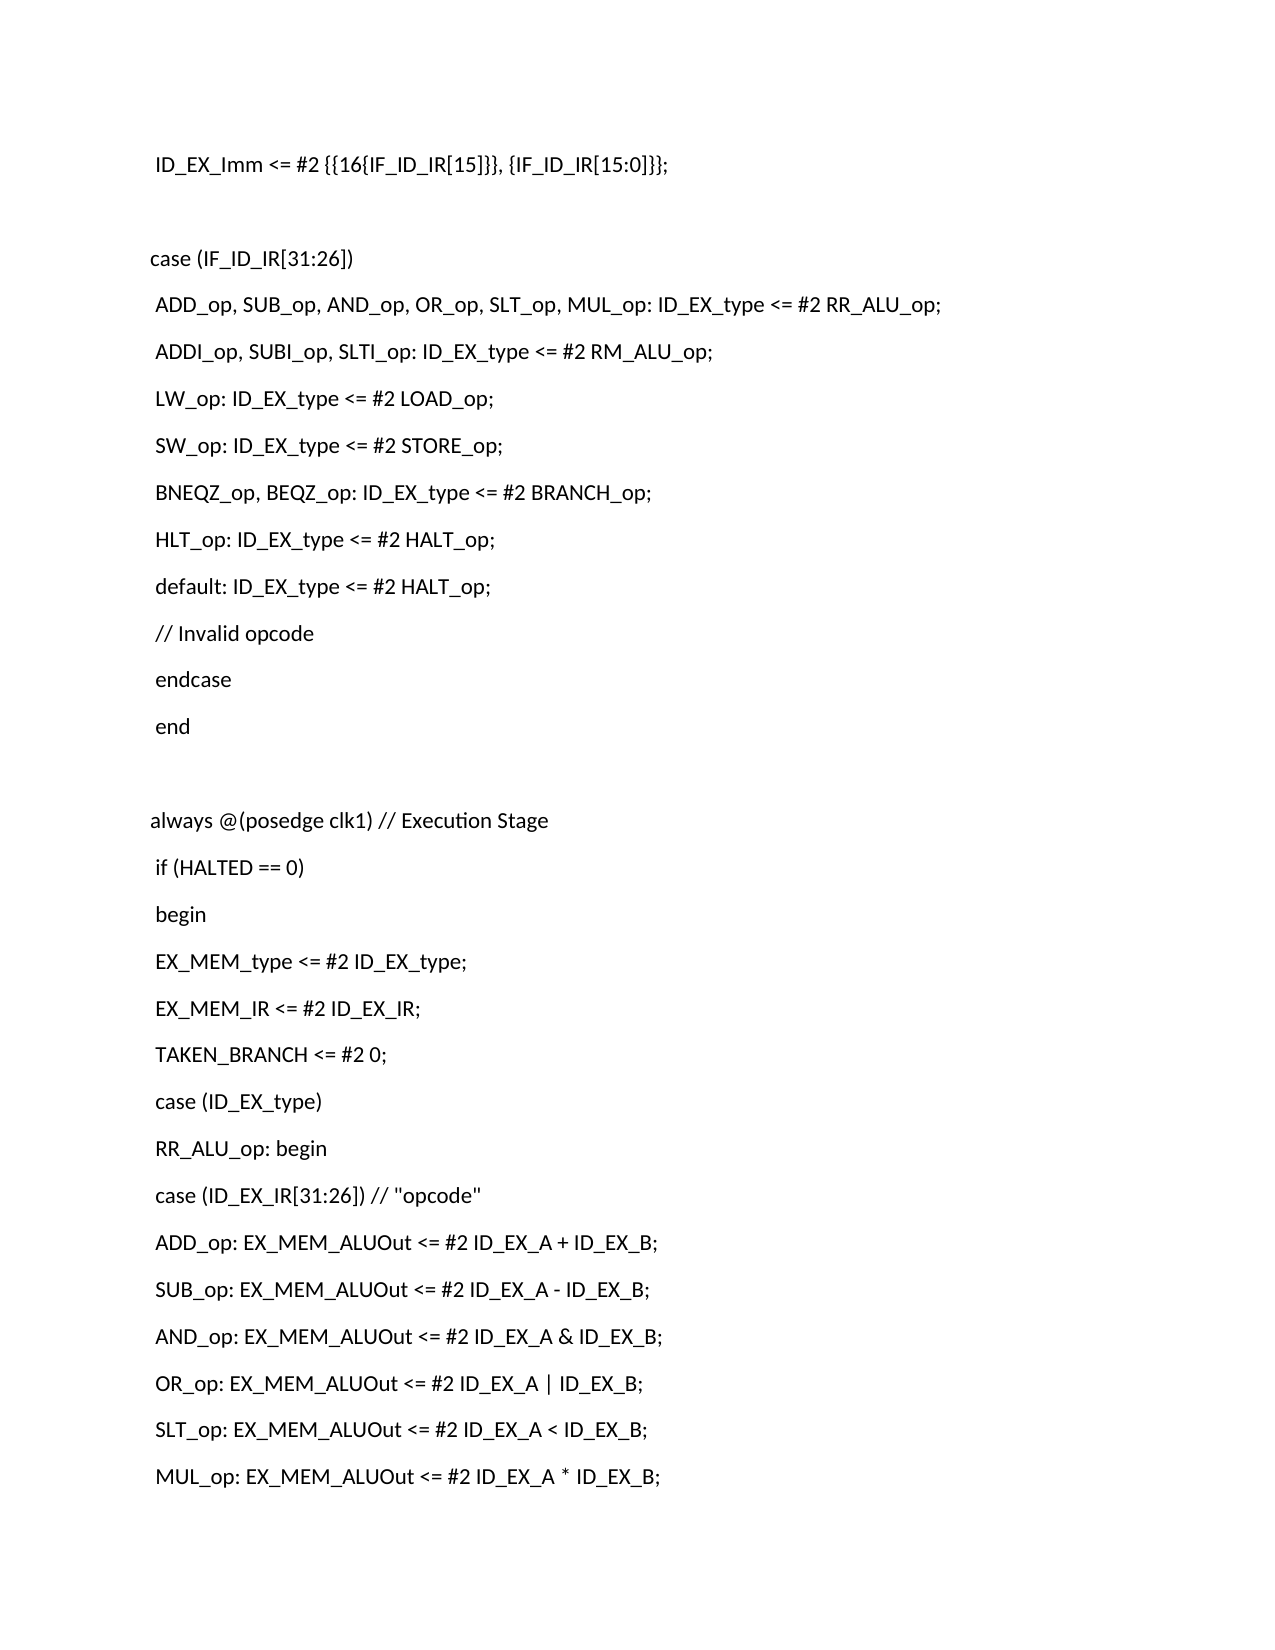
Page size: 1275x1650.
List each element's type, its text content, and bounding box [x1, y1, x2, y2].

text ADDI_op, SUBI_op, SLTI_op: ID_EX_type <= #2 RM_ALU_op; [150, 337, 1125, 366]
text ID_EX_Imm <= #2 {{16{IF_ID_IR[15]}}, {IF_ID_IR[15:0]}}; [150, 150, 1125, 178]
text TAKEN_BRANCH <= #2 0; [150, 1041, 1125, 1069]
text case (IF_ID_IR[31:26]) [150, 244, 1125, 272]
text EX_MEM_IR <= #2 ID_EX_IR; [150, 994, 1125, 1022]
text AND_op: EX_MEM_ALUOut <= #2 ID_EX_A & ID_EX_B; [150, 1322, 1125, 1350]
text SLT_op: EX_MEM_ALUOut <= #2 ID_EX_A < ID_EX_B; [150, 1416, 1125, 1444]
text ADD_op, SUB_op, AND_op, OR_op, SLT_op, MUL_op: ID_EX_type <= #2 RR_ALU_op; [150, 291, 1125, 319]
text OR_op: EX_MEM_ALUOut <= #2 ID_EX_A | ID_EX_B; [150, 1369, 1125, 1397]
text always @(posedge clk1) // Execution Stage [150, 806, 1125, 834]
text case (ID_EX_type) [150, 1087, 1125, 1116]
text // Invalid opcode [150, 619, 1125, 647]
text SW_op: ID_EX_type <= #2 STORE_op; [150, 431, 1125, 459]
text end [150, 712, 1125, 741]
text EX_MEM_type <= #2 ID_EX_type; [150, 947, 1125, 975]
text RR_ALU_op: begin [150, 1134, 1125, 1162]
text LW_op: ID_EX_type <= #2 LOAD_op; [150, 384, 1125, 412]
text begin [150, 900, 1125, 928]
text if (HALTED == 0) [150, 853, 1125, 881]
text endcase [150, 666, 1125, 694]
text BNEQZ_op, BEQZ_op: ID_EX_type <= #2 BRANCH_op; [150, 478, 1125, 506]
text default: ID_EX_type <= #2 HALT_op; [150, 572, 1125, 600]
text case (ID_EX_IR[31:26]) // "opcode" [150, 1181, 1125, 1209]
text SUB_op: EX_MEM_ALUOut <= #2 ID_EX_A - ID_EX_B; [150, 1275, 1125, 1303]
text HLT_op: ID_EX_type <= #2 HALT_op; [150, 525, 1125, 553]
text MUL_op: EX_MEM_ALUOut <= #2 ID_EX_A * ID_EX_B; [150, 1462, 1125, 1491]
text ADD_op: EX_MEM_ALUOut <= #2 ID_EX_A + ID_EX_B; [150, 1228, 1125, 1256]
